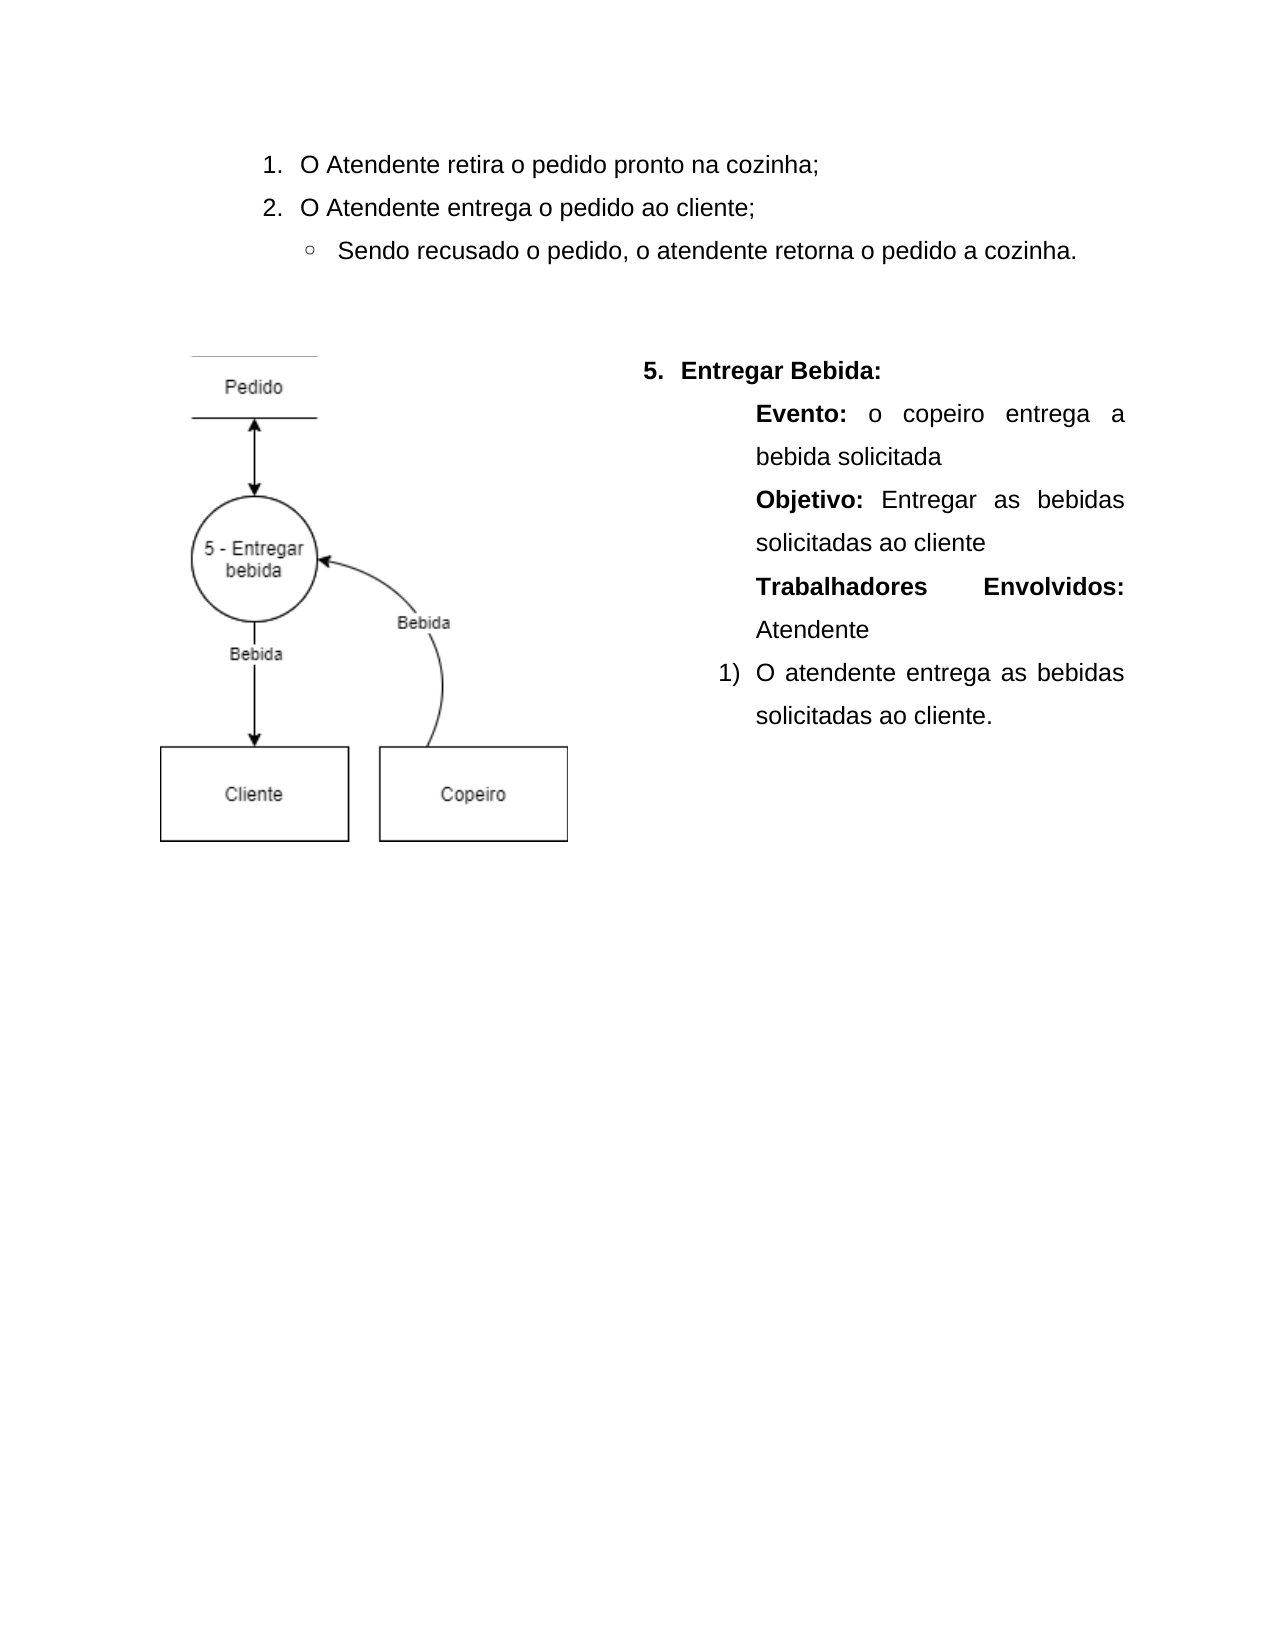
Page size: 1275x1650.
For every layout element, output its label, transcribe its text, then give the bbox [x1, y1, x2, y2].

list O Atendente entrega o pedido ao cliente; [262, 193, 1125, 222]
picture [160, 356, 568, 842]
list Trabalhadores Envolvidos: Atendente [568, 572, 1125, 643]
list O atendente entrega as bebidas solicitadas ao cliente. [568, 658, 1125, 730]
list O Atendente retira o pedido pronto na cozinha; [262, 150, 1125, 179]
list Evento: o copeiro entrega a bebida solicitada [568, 399, 1125, 471]
list Objetivo: Entregar as bebidas solicitadas ao cliente [568, 485, 1125, 557]
list Sendo recusado o pedido, o atendente retorna o pedido a cozinha. [300, 236, 1125, 265]
list Entregar Bebida: [568, 356, 1125, 385]
